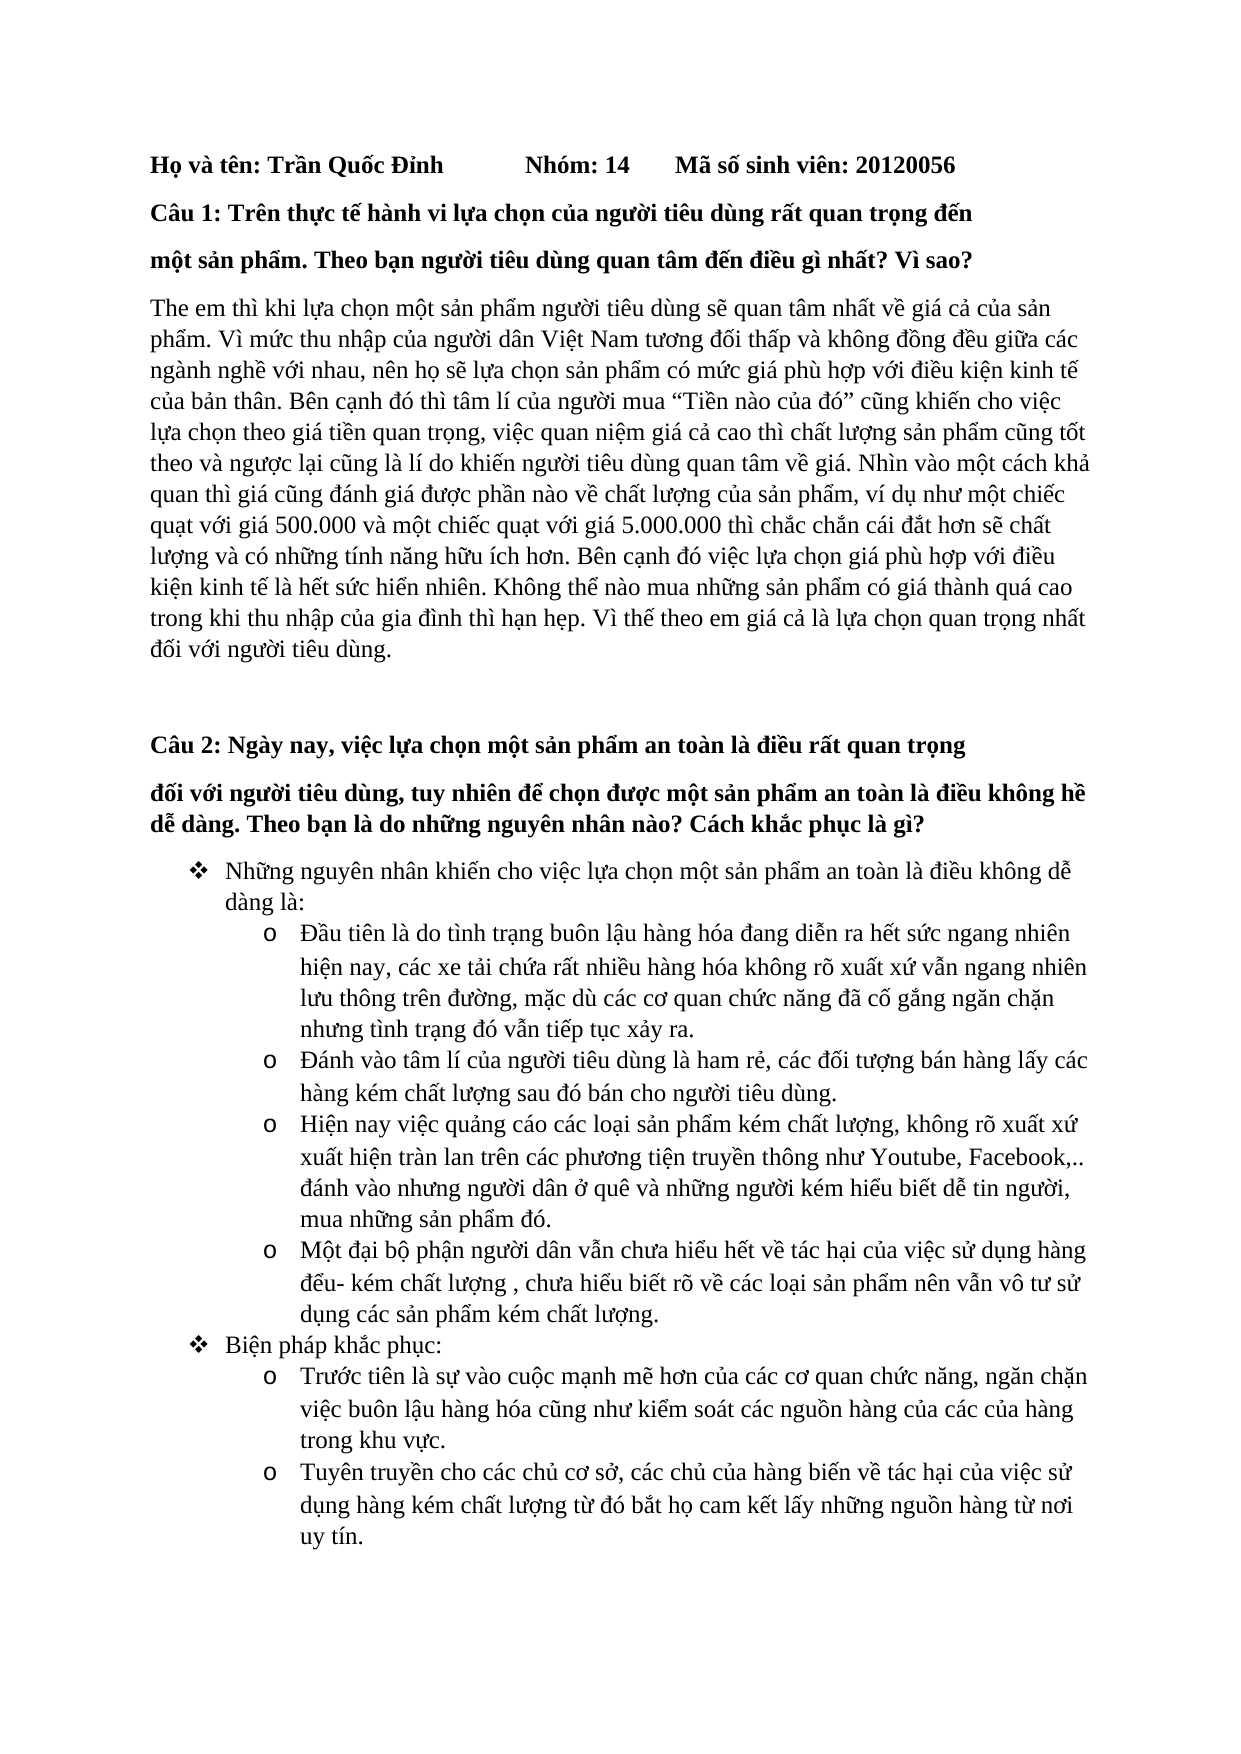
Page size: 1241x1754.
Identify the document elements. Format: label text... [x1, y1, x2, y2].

text Câu 1: Trên thực tế hành vi lựa chọn của người tiêu dùng rất quan trọng đến [150, 198, 1090, 226]
list Đầu tiên là do tình trạng buôn lậu hàng hóa đang diễn ra hết sức ngang nhiên hiện nay, các xe tải chứa rất nhiều hàng hóa không rõ xuất xứ vẫn ngang nhiên lưu thông trên đường, mặc dù các cơ quan chức năng đã cố gắng ngăn chặn nhưng tình trạng đó vẫn tiếp tục xảy ra. [262, 918, 1090, 1042]
list Những nguyên nhân khiến cho việc lựa chọn một sản phẩm an toàn là điều không dễ dàng là: [187, 856, 1090, 916]
text Câu 2: Ngày nay, việc lựa chọn một sản phẩm an toàn là điều rất quan trọng [150, 730, 1090, 759]
text đối với người tiêu dùng, tuy nhiên để chọn được một sản phẩm an toàn là điều không hề dễ dàng. Theo bạn là do những nguyên nhân nào? Cách khắc phục là gì? [150, 778, 1090, 837]
list Một đại bộ phận người dân vẫn chưa hiểu hết về tác hại của việc sử dụng hàng đểu- kém chất lượng , chưa hiểu biết rõ về các loại sản phẩm nên vẫn vô tư sử dụng các sản phẩm kém chất lượng. [262, 1235, 1090, 1328]
list Tuyên truyền cho các chủ cơ sở, các chủ của hàng biến về tác hại của việc sử dụng hàng kém chất lượng từ đó bắt họ cam kết lấy những nguồn hàng từ nơi uy tín. [262, 1457, 1090, 1549]
list Đánh vào tâm lí của người tiêu dùng là ham rẻ, các đối tượng bán hàng lấy các hàng kém chất lượng sau đó bán cho người tiêu dùng. [262, 1045, 1090, 1107]
list Trước tiên là sự vào cuộc mạnh mẽ hơn của các cơ quan chức năng, ngăn chặn việc buôn lậu hàng hóa cũng như kiểm soát các nguồn hàng của các của hàng trong khu vực. [262, 1361, 1090, 1454]
text Họ và tên: Trần Quốc Đỉnh Nhóm: 14 Mã số sinh viên: 20120056 [150, 150, 1090, 179]
list Biện pháp khắc phục: [187, 1330, 1090, 1359]
list Hiện nay việc quảng cáo các loại sản phẩm kém chất lượng, không rõ xuất xứ xuất hiện tràn lan trên các phương tiện truyền thông như Youtube, Facebook,.. đánh vào nhưng người dân ở quê và những người kém hiểu biết dễ tin người, mua những sản phẩm đó. [262, 1109, 1090, 1233]
text một sản phẩm. Theo bạn người tiêu dùng quan tâm đến điều gì nhất? Vì sao? [150, 245, 1090, 274]
text The em thì khi lựa chọn một sản phẩm người tiêu dùng sẽ quan tâm nhất về giá cả của sản phẩm. Vì mức thu nhập của người dân Việt Nam tương đối thấp và không đồng đều giữa các ngành nghề với nhau, nên họ sẽ lựa chọn sản phẩm có mức giá phù hợp với điều kiện kinh tế của bản thân. Bên cạnh đó thì tâm lí của người mua “Tiền nào của đó” cũng khiến cho việc lựa chọn theo giá tiền quan trọng, việc quan niệm giá cả cao thì chất lượng sản phẩm cũng tốt theo và ngược lại cũng là lí do khiến người tiêu dùng quan tâm về giá. Nhìn vào một cách khả quan thì giá cũng đánh giá được phần nào về chất lượng của sản phẩm, ví dụ như một chiếc quạt với giá 500.000 và một chiếc quạt với giá 5.000.000 thì chắc chắn cái đắt hơn sẽ chất lượng và có những tính năng hữu ích hơn. Bên cạnh đó việc lựa chọn giá phù hợp với điều kiện kinh tế là hết sức hiển nhiên. Không thể nào mua những sản phẩm có giá thành quá cao trong khi thu nhập của gia đình thì hạn hẹp. Vì thế theo em giá cả là lựa chọn quan trọng nhất đối với người tiêu dùng. [150, 293, 1090, 663]
